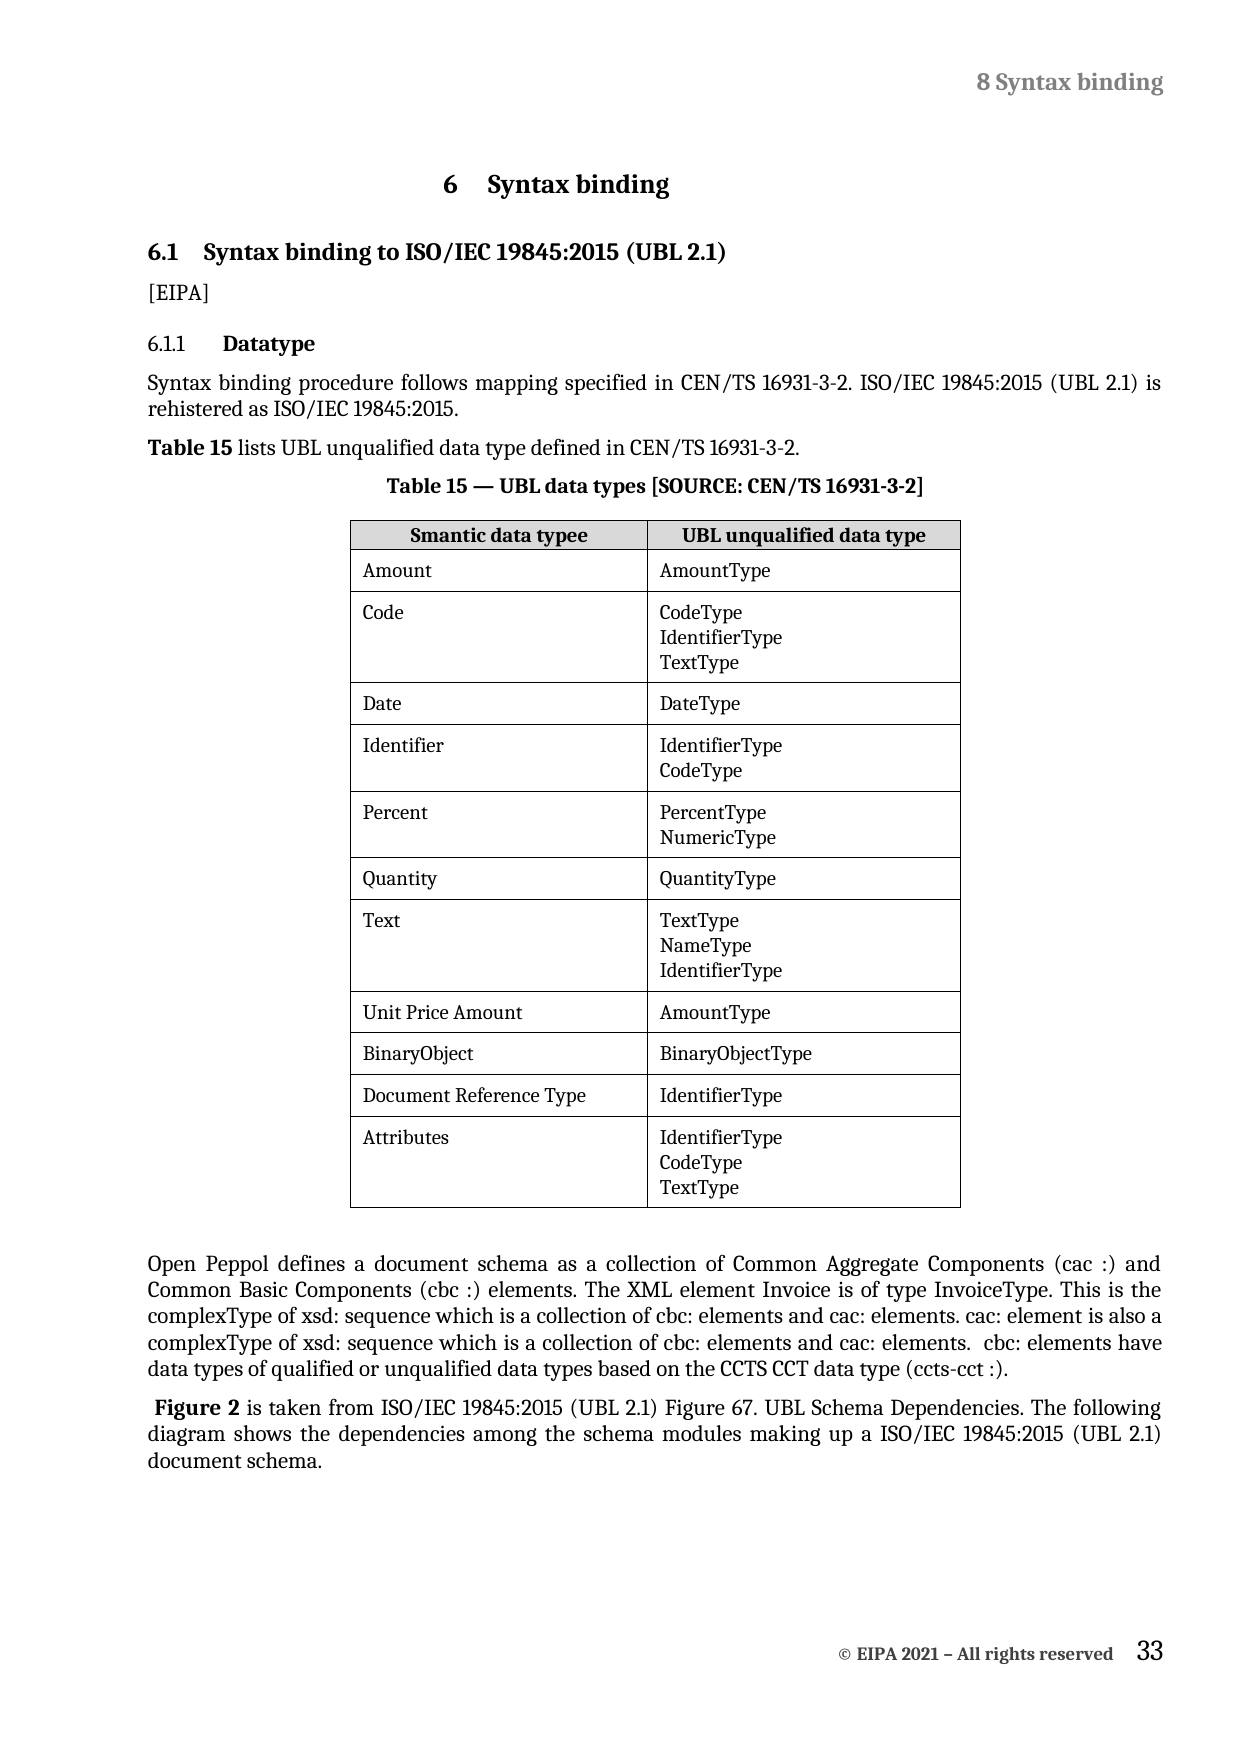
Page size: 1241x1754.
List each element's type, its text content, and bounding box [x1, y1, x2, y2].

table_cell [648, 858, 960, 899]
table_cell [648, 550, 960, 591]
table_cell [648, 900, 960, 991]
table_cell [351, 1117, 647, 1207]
subtitle Datatype [148, 331, 1163, 357]
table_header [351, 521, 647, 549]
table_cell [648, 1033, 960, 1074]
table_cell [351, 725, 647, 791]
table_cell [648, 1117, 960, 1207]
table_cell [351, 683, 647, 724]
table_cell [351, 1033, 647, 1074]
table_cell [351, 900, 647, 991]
text Figure 2 is taken from ISO/IEC 19845:2015 (UBL 2.1) Figure 67. UBL Schema Dependencies. The following diagram shows the dependencies among the schema modules making up a ISO/IEC 19845:2015 (UBL 2.1) document schema. [148, 1395, 1163, 1474]
text Table 15 — UBL data types [SOURCE: CEN/TS 16931-3-2] [148, 474, 1163, 499]
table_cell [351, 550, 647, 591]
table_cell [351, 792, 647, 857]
text Table 15 lists UBL unqualified data type defined in CEN/TS 16931-3-2. [148, 435, 1163, 461]
subtitle Syntax binding to ISO/IEC 19845:2015 (UBL 2.1) [148, 238, 1163, 267]
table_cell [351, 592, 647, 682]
text Syntax binding procedure follows mapping specified in CEN/TS 16931-3-2. ISO/IEC 19845:2015 (UBL 2.1) is rehistered as ISO/IEC 19845:2015. [148, 369, 1163, 422]
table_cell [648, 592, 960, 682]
text Open Peppol defines a document schema as a collection of Common Aggregate Components (cac :) and Common Basic Components (cbc :) elements. The XML element Invoice is of type InvoiceType. This is the complexType of xsd: sequence which is a collection of cbc: elements and cac: elements. cac: element is also a complexType of xsd: sequence which is a collection of cbc: elements and cac: elements. cbc: elements have data types of qualified or unqualified data types based on the CCTS CCT data type (ccts-cct :). [148, 1251, 1163, 1382]
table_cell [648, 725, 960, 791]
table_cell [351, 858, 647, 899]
text [EIPA] [148, 279, 1163, 306]
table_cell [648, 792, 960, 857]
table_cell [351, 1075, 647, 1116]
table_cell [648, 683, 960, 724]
subtitle Syntax binding [443, 169, 1163, 201]
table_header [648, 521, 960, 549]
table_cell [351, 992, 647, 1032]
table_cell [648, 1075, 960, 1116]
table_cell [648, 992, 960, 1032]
